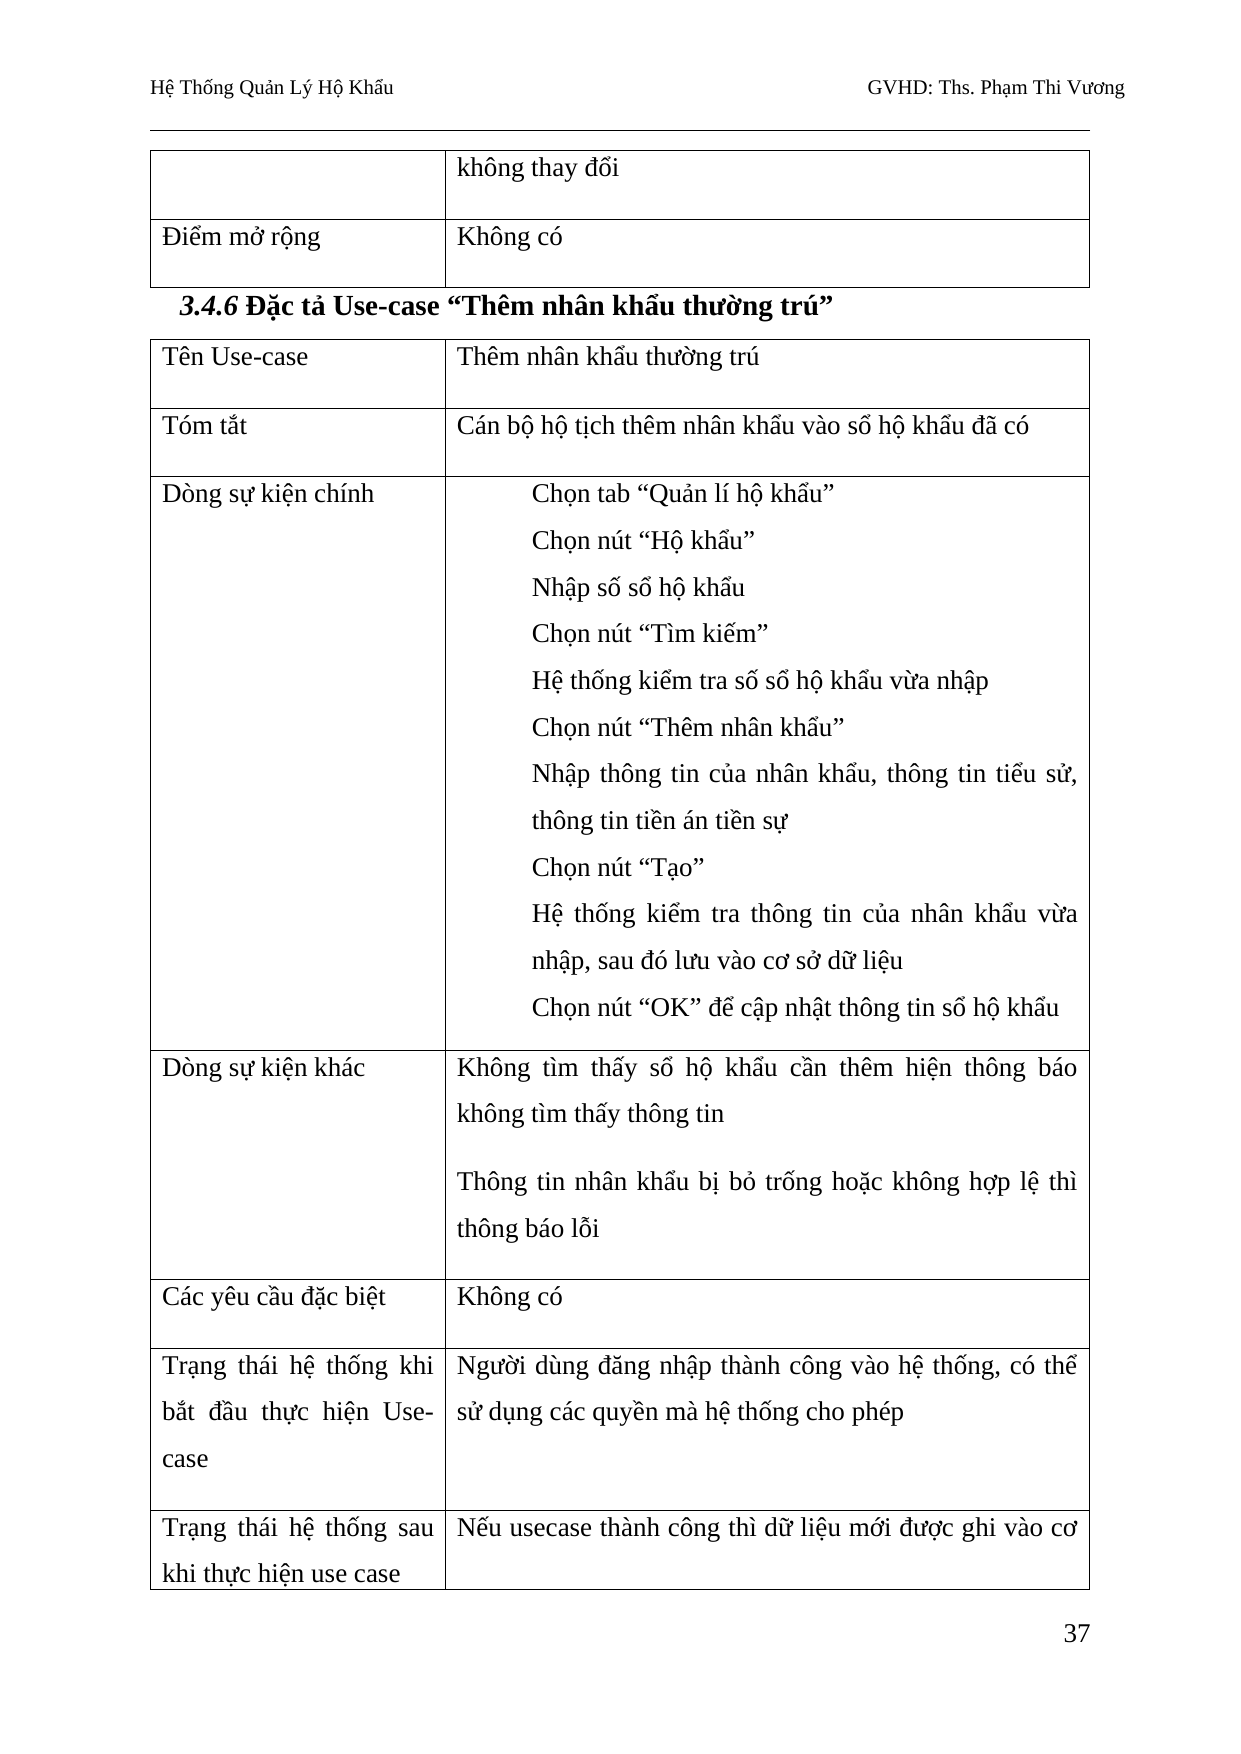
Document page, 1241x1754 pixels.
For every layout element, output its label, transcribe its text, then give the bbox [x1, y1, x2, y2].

table_cell Dòng sự kiện khác [151, 1051, 445, 1279]
table_header Tên Use-case [151, 340, 445, 408]
list Đặc tả Use-case “Thêm nhân khẩu thường trú” [179, 288, 1090, 322]
table_cell Người dùng đăng nhập thành công vào hệ thống, có thể sử dụng các quyền mà hệ thống cho phép [446, 1349, 1089, 1509]
table_cell Không tìm thấy sổ hộ khẩu cần thêm hiện thông báo không tìm thấy thông tin Thông tin nhân khẩu bị bỏ trống hoặc không hợp lệ thì thông báo lỗi [446, 1051, 1089, 1279]
table_cell Không có [446, 220, 1089, 287]
table_cell Dòng sự kiện chính [151, 477, 445, 1050]
table_cell Không có [446, 1280, 1089, 1348]
table_cell Điểm mở rộng [151, 220, 445, 287]
table_cell Trạng thái hệ thống khi bắt đầu thực hiện Use-case [151, 1349, 445, 1509]
table_cell Chọn tab “Quản lí hộ khẩu” Chọn nút “Hộ khẩu” Nhập số sổ hộ khẩu Chọn nút “Tìm kiếm” Hệ thống kiểm tra số sổ hộ khẩu vừa nhập Chọn nút “Thêm nhân khẩu” Nhập thông tin của nhân khẩu, thông tin tiểu sử, thông tin tiền án tiền sự Chọn nút “Tạo” Hệ thống kiểm tra thông tin của nhân khẩu vừa nhập, sau đó lưu vào cơ sở dữ liệu Chọn nút “OK” để cập nhật thông tin sổ hộ khẩu [446, 477, 1089, 1050]
table_cell Tóm tắt [151, 409, 445, 476]
table_header Thêm nhân khẩu thường trú [446, 340, 1089, 408]
table_cell Các yêu cầu đặc biệt [151, 1280, 445, 1348]
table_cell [151, 151, 445, 218]
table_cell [446, 151, 1089, 218]
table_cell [151, 1511, 445, 1588]
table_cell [446, 1511, 1089, 1588]
table_cell Cán bộ hộ tịch thêm nhân khẩu vào sổ hộ khẩu đã có [446, 409, 1089, 476]
